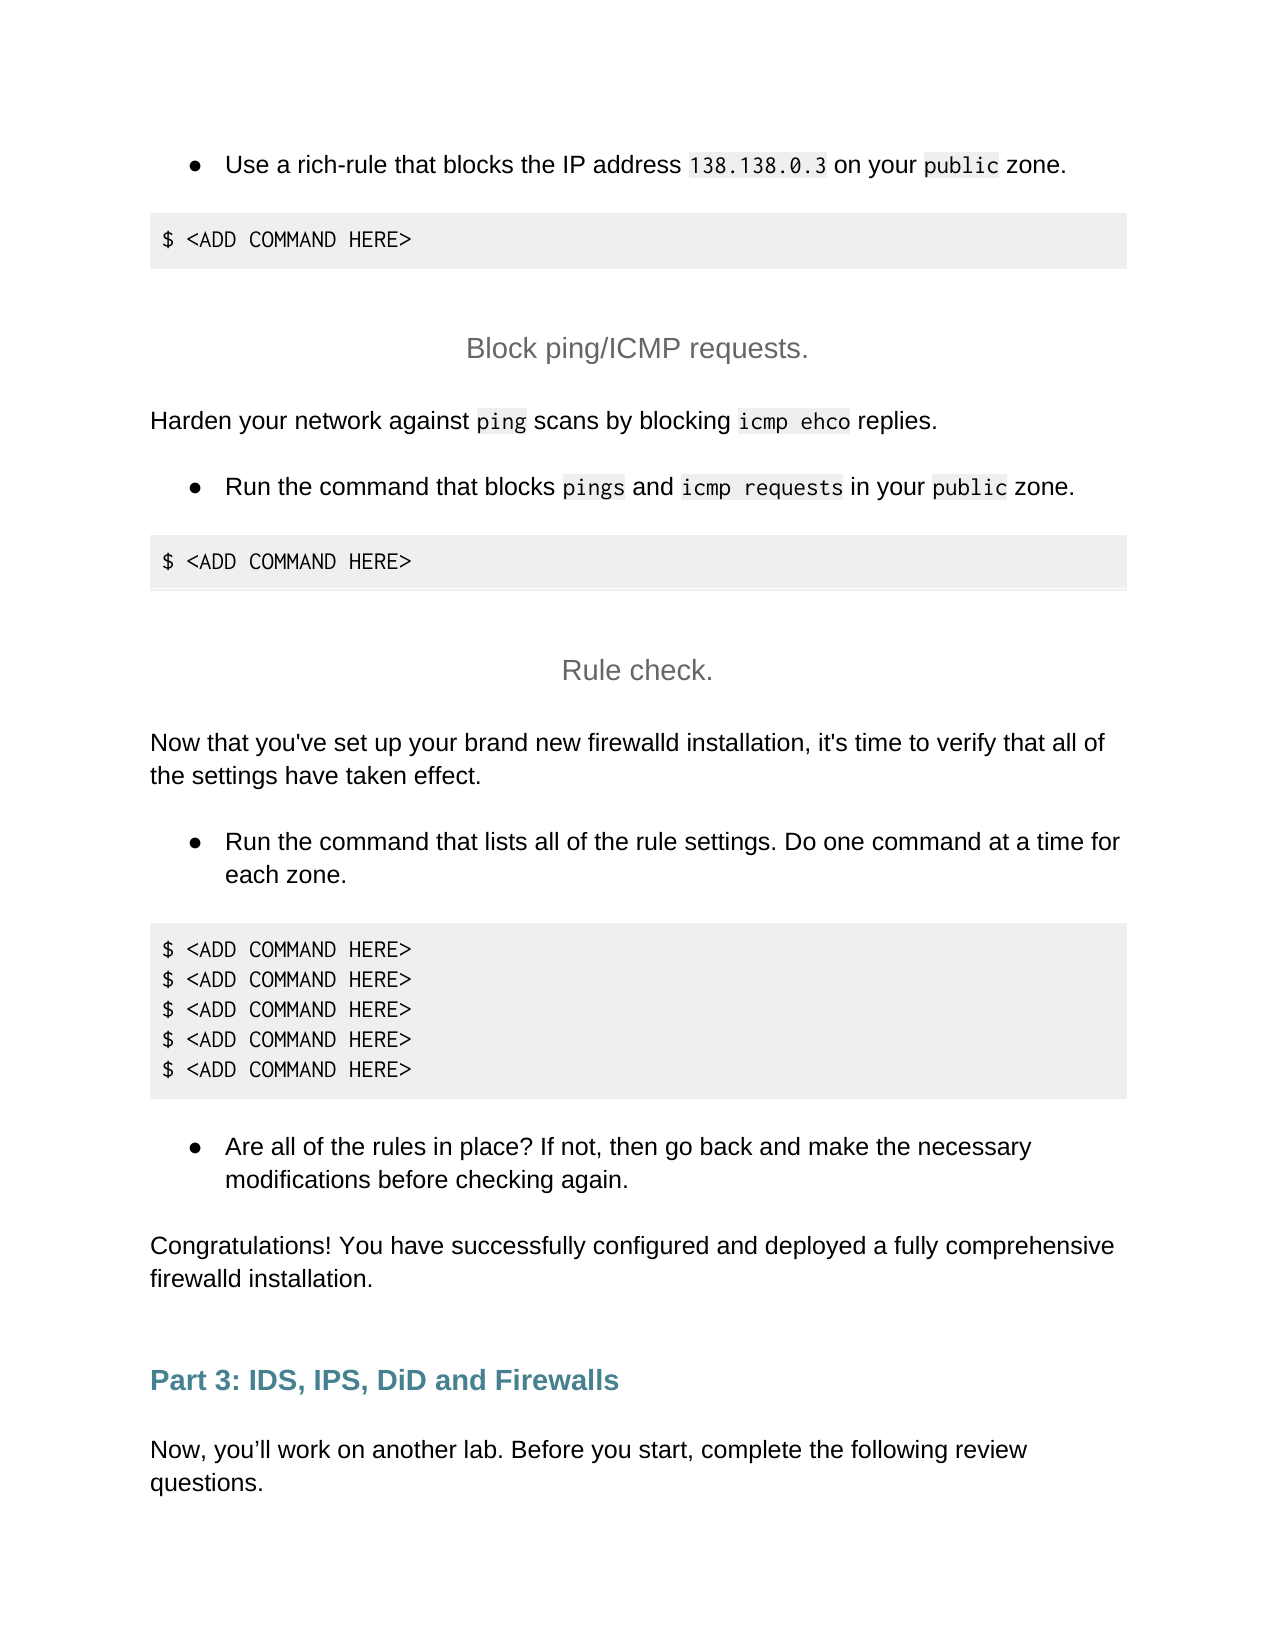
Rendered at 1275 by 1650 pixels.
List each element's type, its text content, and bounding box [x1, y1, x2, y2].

list Are all of the rules in place? If not, then go back and make the necessary modifications before checking again. [187, 1132, 1125, 1194]
list Use a rich-rule that blocks the IP address 138.138.0.3 on your public zone. [187, 150, 1125, 179]
subtitle Block ping/ICMP requests. [150, 331, 1125, 364]
text Now, you’ll work on another lab. Before you start, complete the following review questions. [150, 1435, 1125, 1496]
text Now that you've set up your brand new firewalld installation, it's time to verify that all of the settings have taken effect. [150, 728, 1125, 789]
list Run the command that lists all of the rule settings. Do one command at a time for each zone. [187, 827, 1125, 888]
table_header $ <ADD COMMAND HERE> $ <ADD COMMAND HERE> $ <ADD COMMAND HERE> $ <ADD COMMAND HERE> $ <ADD COMMAND HERE> [152, 925, 1125, 1097]
text Congratulations! You have successfully configured and deployed a fully comprehensive firewalld installation. [150, 1231, 1125, 1293]
list Run the command that blocks pings and icmp requests in your public zone. [187, 472, 1125, 501]
table_header $ <ADD COMMAND HERE> [152, 537, 1125, 588]
subtitle Part 3: IDS, IPS, DiD and Firewalls [150, 1363, 1125, 1397]
table_header $ <ADD COMMAND HERE> [152, 215, 1125, 267]
subtitle Rule check. [150, 653, 1125, 686]
text Harden your network against ping scans by blocking icmp ehco replies. [150, 406, 1125, 434]
